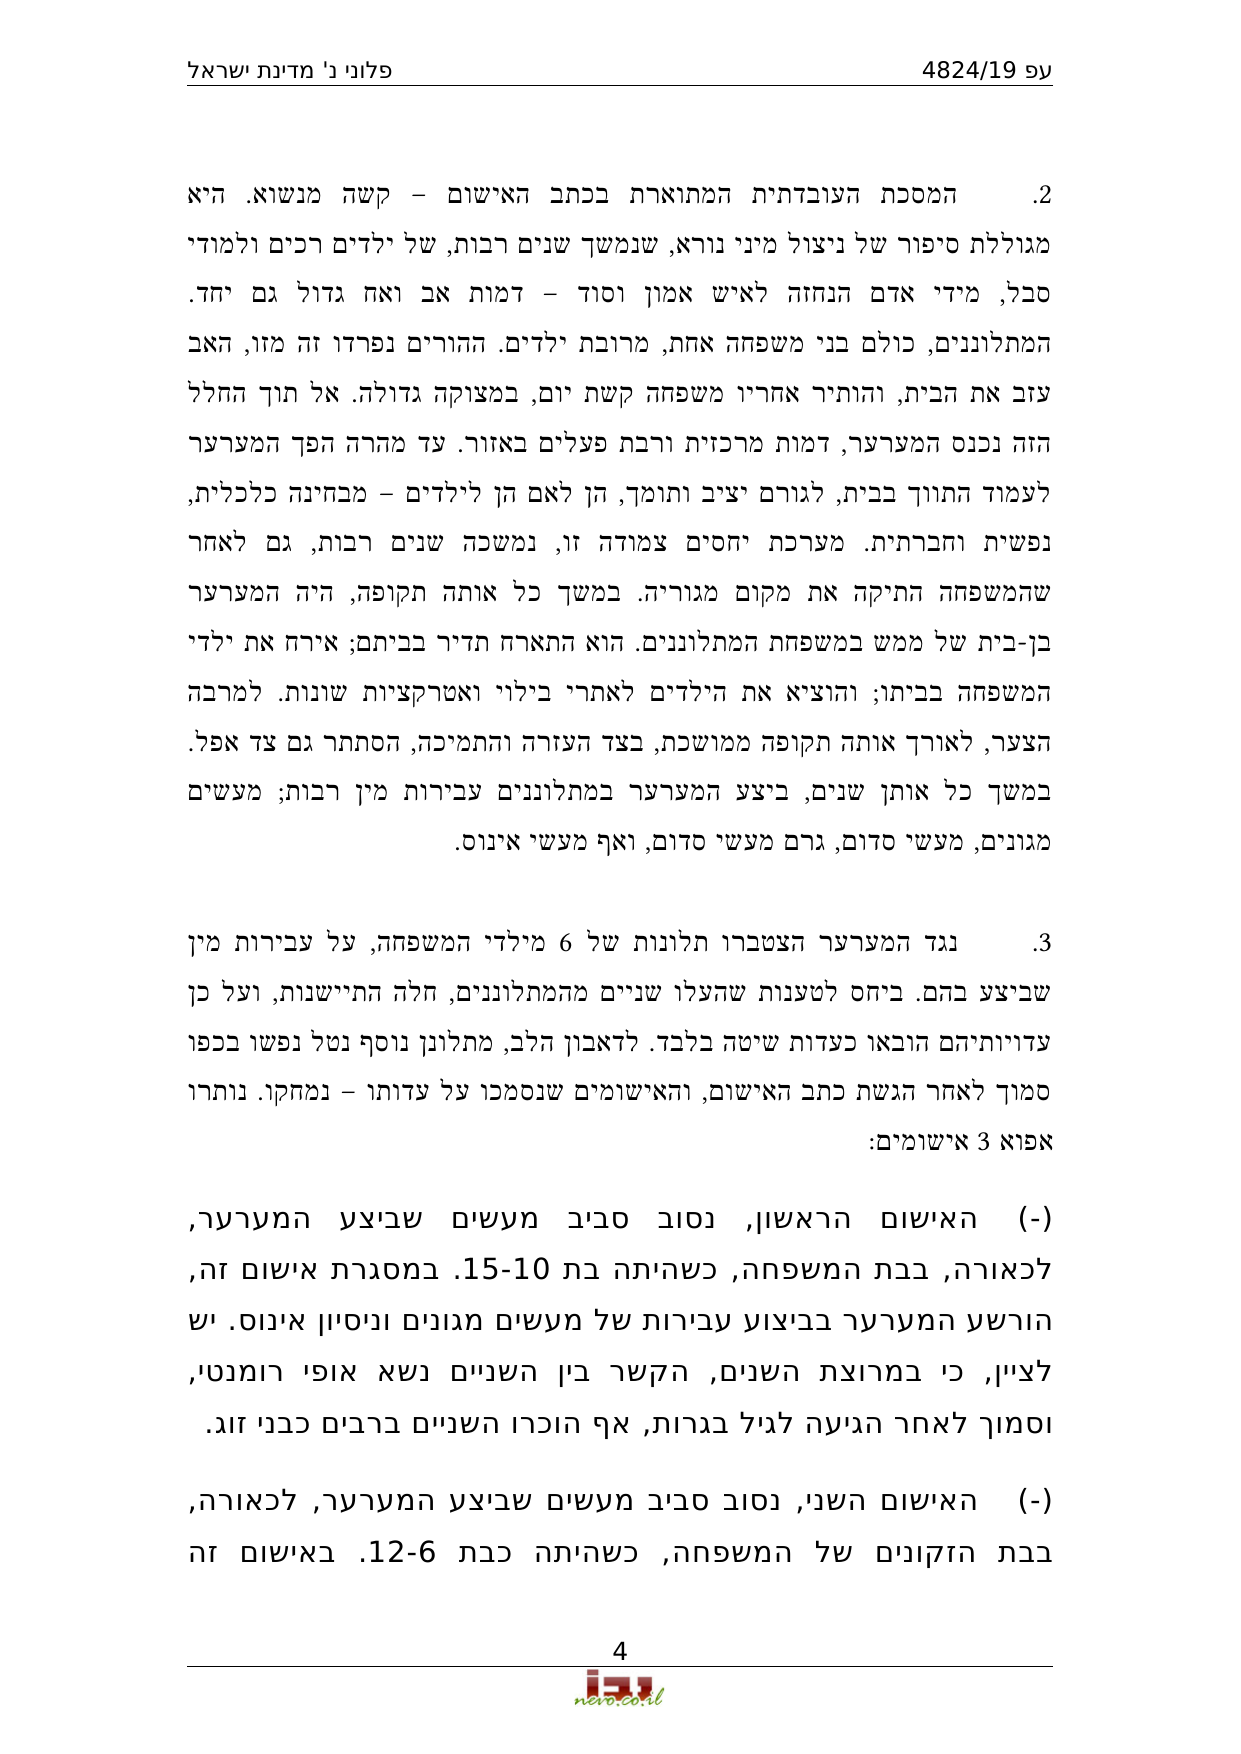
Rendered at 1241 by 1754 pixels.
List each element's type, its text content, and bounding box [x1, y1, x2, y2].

list נגד המערער הצטברו תלונות של 6 מילדי המשפחה, על עבירות מין שביצע בהם. ביחס לטענות שהעלו שניים מהמתלוננים, חלה התיישנות, ועל כן עדויותיהם הובאו כעדות שיטה בלבד. לדאבון הלב, מתלונן נוסף נטל נפשו בכפו סמוך לאחר הגשת כתב האישום, והאישומים שנסמכו על עדותו – נמחקו. נותרו אפוא 3 אישומים: [187, 925, 1053, 1158]
picture [574, 1669, 666, 1707]
list המסכת העובדתית המתוארת בכתב האישום – קשה מנשוא. היא מגוללת סיפור של ניצול מיני נורא, שנמשך שנים רבות, של ילדים רכים ולמודי סבל, מידי אדם הנחזה לאיש אמון וסוד – דמות אב ואח גדול גם יחד. המתלוננים, כולם בני משפחה אחת, מרובת ילדים. ההורים נפרדו זה מזו, האב עזב את הבית, והותיר אחריו משפחה קשת יום, במצוקה גדולה. אל תוך החלל הזה נכנס המערער, דמות מרכזית ורבת פעלים באזור. עד מהרה הפך המערער לעמוד התווך בבית, לגורם יציב ותומך, הן לאם הן לילדים – מבחינה כלכלית, נפשית וחברתית. מערכת יחסים צמודה זו, נמשכה שנים רבות, גם לאחר שהמשפחה התיקה את מקום מגוריה. במשך כל אותה תקופה, היה המערער בן-בית של ממש במשפחת המתלוננים. הוא התארח תדיר בביתם; אירח את ילדי המשפחה בביתו; והוציא את הילדים לאתרי בילוי ואטרקציות שונות. למרבה הצער, לאורך אותה תקופה ממושכת, בצד העזרה והתמיכה, הסתתר גם צד אפל. במשך כל אותן שנים, ביצע המערער במתלוננים עבירות מין רבות; מעשים מגונים, מעשי סדום, גרם מעשי סדום, ואף מעשי אינוס. [187, 177, 1053, 858]
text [187, 1483, 1053, 1569]
text (-) האישום הראשון, נסוב סביב מעשים שביצע המערער, לכאורה, בבת המשפחה, כשהיתה בת 15-10. במסגרת אישום זה, הורשע המערער בביצוע עבירות של מעשים מגונים וניסיון אינוס. יש לציין, כי במרוצת השנים, הקשר בין השניים נשא אופי רומנטי, וסמוך לאחר הגיעה לגיל בגרות, אף הוכרו השניים ברבים כבני זוג. [187, 1201, 1053, 1440]
